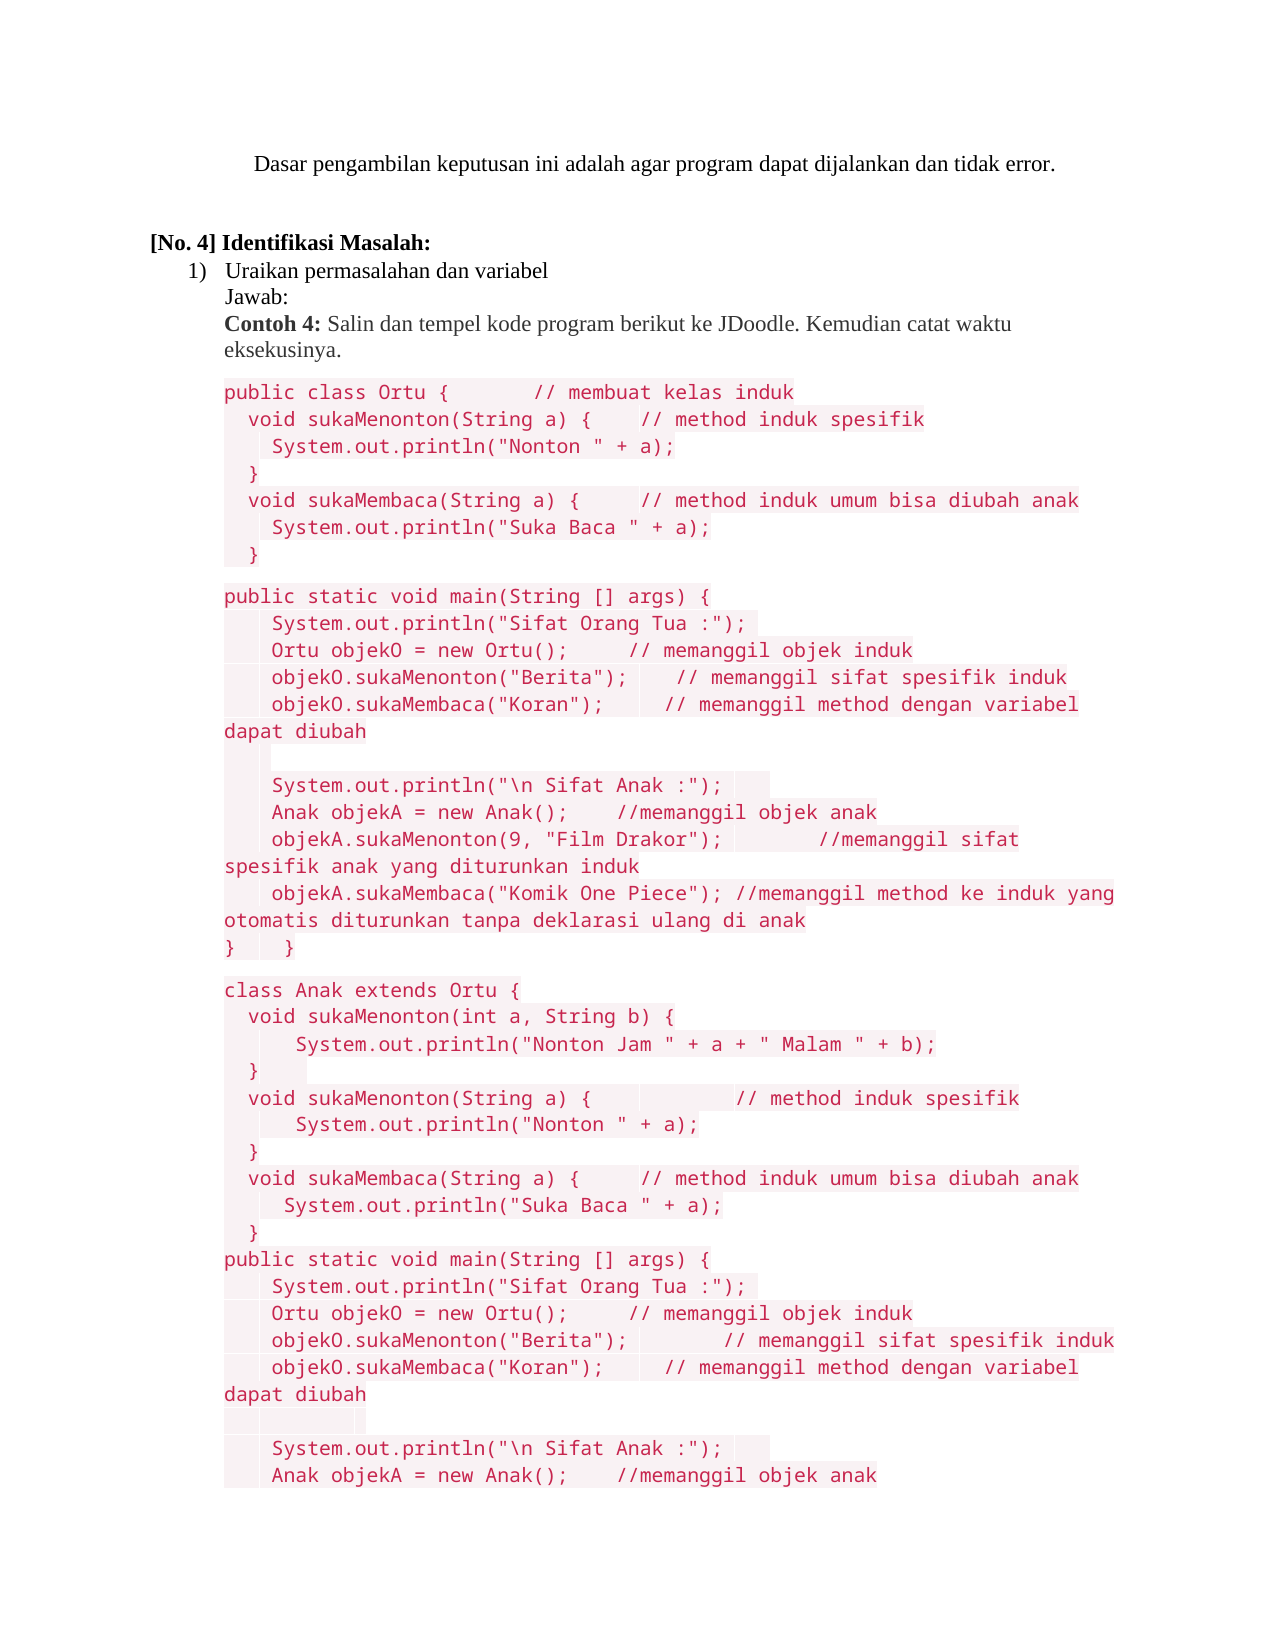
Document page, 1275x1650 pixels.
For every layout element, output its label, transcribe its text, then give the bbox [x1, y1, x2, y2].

list Dasar pengambilan keputusan ini adalah agar program dapat dijalankan dan tidak error. [253, 150, 1125, 176]
text Contoh 4: Salin dan tempel kode program berikut ke JDoodle. Kemudian catat waktu eksekusinya. [224, 310, 1125, 362]
list Jawab: [225, 283, 1125, 310]
text public static void main(String [] args) { System.out.println("Sifat Orang Tua :"); Ortu objekO = new Ortu(); // memanggil objek induk objekO.sukaMenonton("Berita"); // memanggil sifat spesifik induk objekO.sukaMembaca("Koran"); // memanggil method dengan variabel dapat diubah System.out.println("\n Sifat Anak :"); Anak objekA = new Anak(); //memanggil objek anak objekA.sukaMenonton(9, "Film Drakor"); //memanggil sifat spesifik anak yang diturunkan induk objekA.sukaMembaca("Komik One Piece"); //memanggil method ke induk yang otomatis diturunkan tanpa deklarasi ulang di anak } } [224, 582, 1125, 960]
list Uraikan permasalahan dan variabel [187, 257, 1125, 283]
text public class Ortu { // membuat kelas induk void sukaMenonton(String a) { // method induk spesifik System.out.println("Nonton " + a); } void sukaMembaca(String a) { // method induk umum bisa diubah anak System.out.println("Suka Baca " + a); } [259, 378, 1125, 567]
text [No. 4] Identifikasi Masalah: [150, 229, 1125, 255]
